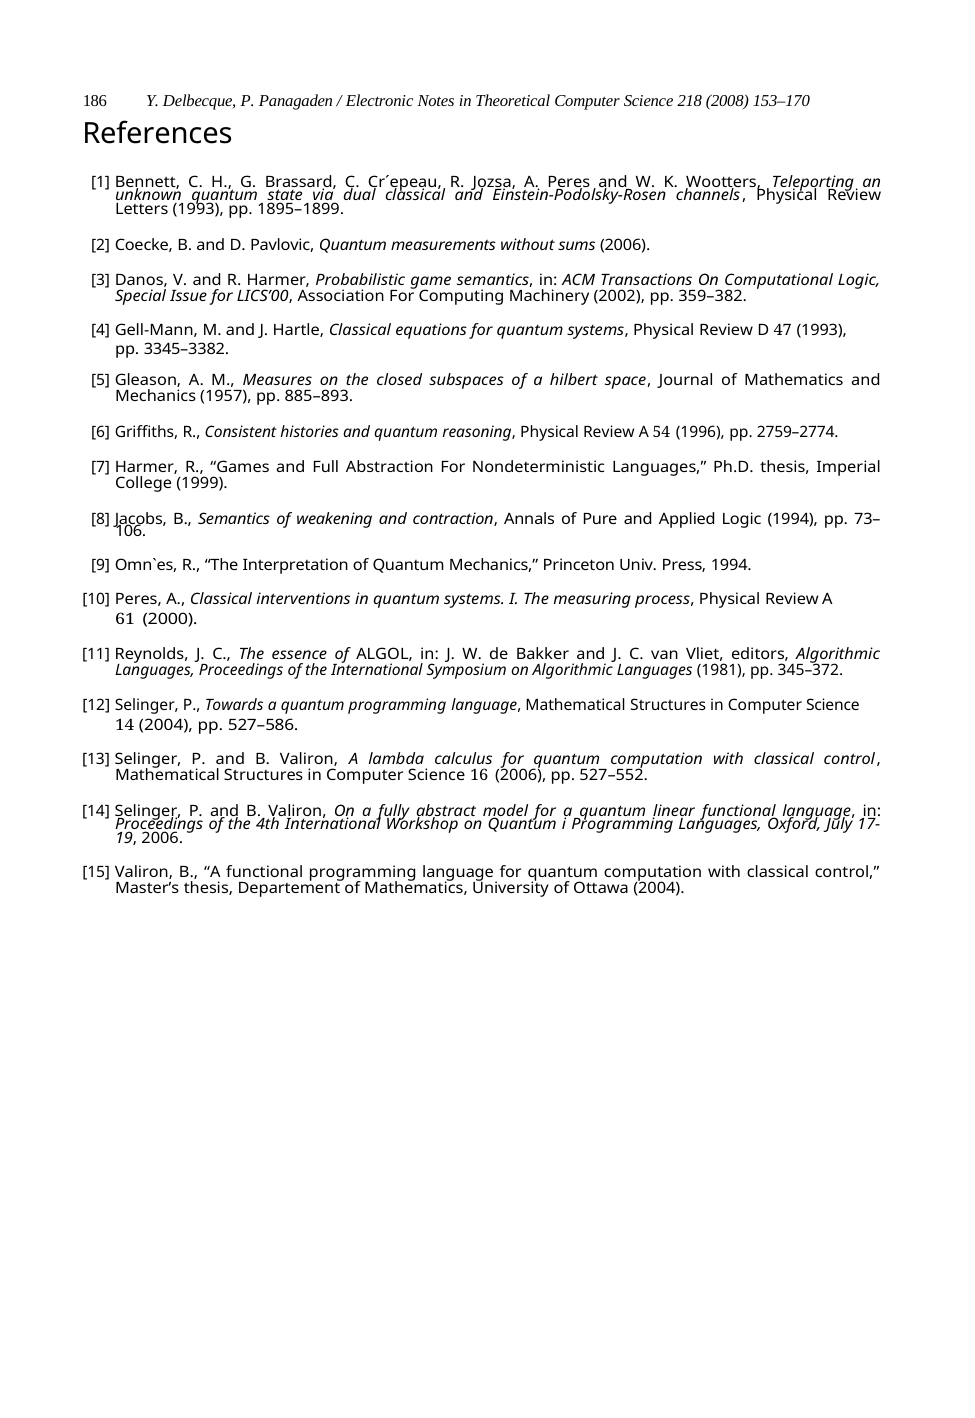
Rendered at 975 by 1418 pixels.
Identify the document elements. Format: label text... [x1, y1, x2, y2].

list Gell-Mann, M. and J. Hartle, Classical equations for quantum systems, Physical Review D 47 (1993), [91, 321, 904, 339]
text 14 (2004), pp. 527–586. [115, 714, 904, 734]
list Omn`es, R., “The Interpretation of Quantum Mechanics,” Princeton Univ. Press, 1994. [91, 553, 904, 575]
list Selinger, P. and B. Valiron, On a fully abstract model for a quantum linear functional language, in: Proceedings of the 4th International Workshop on Quantum i Programming Languages, Oxford, July 17-19, 2006. [82, 805, 881, 848]
text 61 (2000). [115, 608, 904, 628]
list Valiron, B., “A functional programming language for quantum computation with classical control,” Master’s thesis, Departement of Mathematics, University of Ottawa (2004). [82, 863, 881, 898]
text pp. 3345–3382. [115, 339, 904, 358]
list Coecke, B. and D. Pavlovic, Quantum measurements without sums (2006). [91, 234, 904, 255]
list Griffiths, R., Consistent histories and quantum reasoning, Physical Review A 54 (1996), pp. 2759–2774. [91, 421, 904, 442]
list Gleason, A. M., Measures on the closed subspaces of a hilbert space, Journal of Mathematics and Mechanics (1957), pp. 885–893. [91, 372, 881, 406]
subtitle References [82, 112, 904, 152]
list Selinger, P., Towards a quantum programming language, Mathematical Structures in Computer Science [82, 694, 904, 714]
list Jacobs, B., Semantics of weakening and contraction, Annals of Pure and Applied Logic (1994), pp. 73– 106. [91, 513, 881, 541]
list Danos, V. and R. Harmer, Probabilistic game semantics, in: ACM Transactions On Computational Logic, Special Issue for LICS’00, Association For Computing Machinery (2002), pp. 359–382. [91, 272, 881, 306]
list Selinger, P. and B. Valiron, A lambda calculus for quantum computation with classical control, Mathematical Structures in Computer Science 16 (2006), pp. 527–552. [82, 751, 881, 785]
list Peres, A., Classical interventions in quantum systems. I. The measuring process, Physical Review A [82, 588, 904, 608]
list Harmer, R., “Games and Full Abstraction For Nondeterministic Languages,” Ph.D. thesis, Imperial College (1999). [91, 458, 881, 493]
list Bennett, C. H., G. Brassard, C. Cr´epeau, R. Jozsa, A. Peres and W. K. Wootters, Teleporting an unknown quantum state via dual classical and Einstein-Podolsky-Rosen channels, Physical Review Letters (1993), pp. 1895–1899. [91, 176, 881, 219]
list Reynolds, J. C., The essence of ALGOL, in: J. W. de Bakker and J. C. van Vliet, editors, Algorithmic Languages, Proceedings of the International Symposium on Algorithmic Languages (1981), pp. 345–372. [82, 646, 881, 679]
